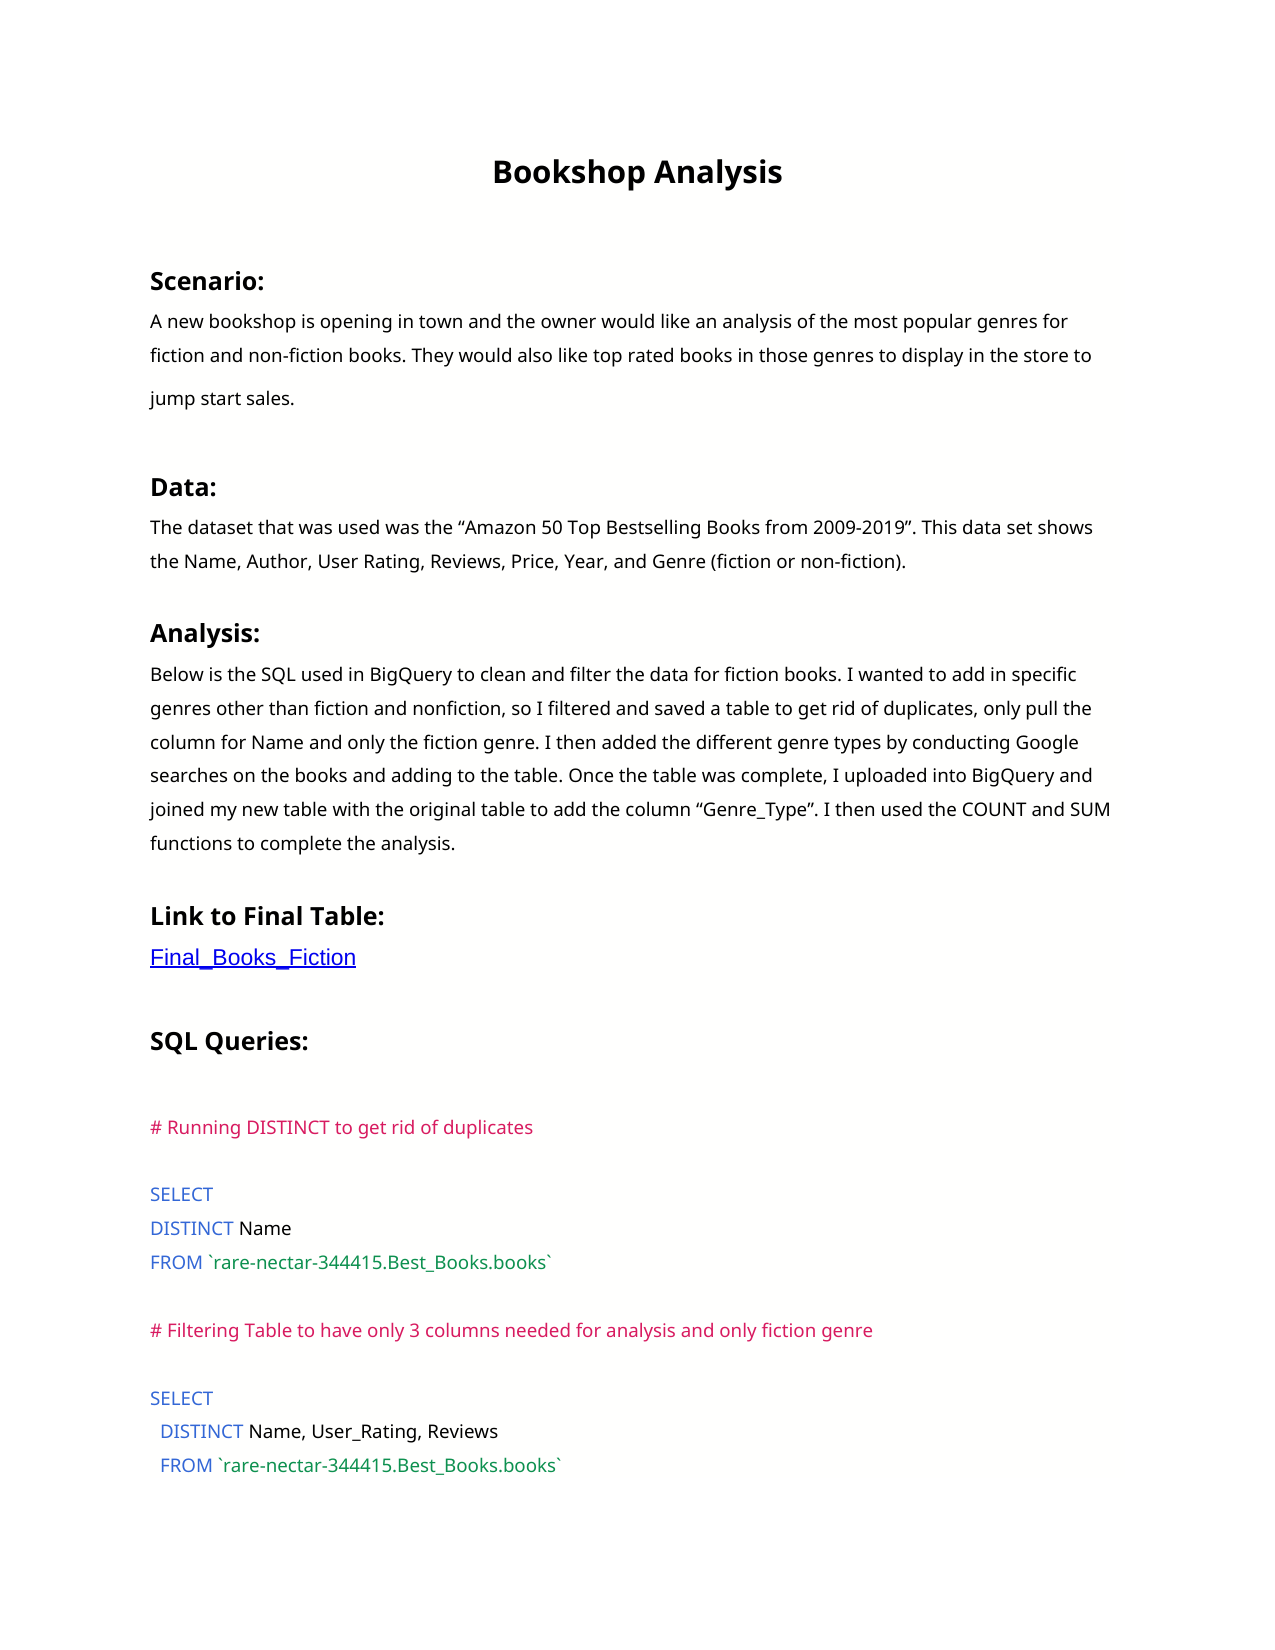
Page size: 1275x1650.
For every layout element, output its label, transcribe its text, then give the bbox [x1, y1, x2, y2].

text A new bookshop is opening in town and the owner would like an analysis of the most popular genres for fiction and non-fiction books. They would also like top rated books in those genres to display in the store to jump start sales. [150, 308, 1125, 413]
text DISTINCT Name [150, 1216, 1125, 1241]
text SQL Queries: [150, 1024, 1125, 1058]
text Final_Books_Fiction [150, 943, 1125, 970]
text # Filtering Table to have only 3 columns needed for analysis and only fiction genre [150, 1317, 1125, 1343]
text SELECT [150, 1385, 1125, 1410]
text # Running DISTINCT to get rid of duplicates [150, 1114, 1125, 1139]
text Below is the SQL used in BigQuery to clean and filter the data for fiction books. I wanted to add in specific genres other than fiction and nonfiction, so I filtered and saved a table to get rid of duplicates, only pull the column for Name and only the fiction genre. I then added the different genre types by conducting Google searches on the books and adding to the table. Once the table was complete, I uploaded into BigQuery and joined my new table with the original table to add the column “Genre_Type”. I then used the COUNT and SUM functions to complete the analysis. [150, 661, 1125, 856]
text Bookshop Analysis [150, 150, 1125, 193]
text Scenario: [150, 263, 1125, 297]
text Analysis: [150, 616, 1125, 650]
text FROM `rare-nectar-344415.Best_Books.books` [150, 1453, 1125, 1478]
text DISTINCT Name, User_Rating, Reviews [150, 1419, 1125, 1444]
text SELECT [150, 1182, 1125, 1207]
text FROM `rare-nectar-344415.Best_Books.books` [150, 1249, 1125, 1275]
text Link to Final Table: [150, 898, 1125, 932]
text The dataset that was used was the “Amazon 50 Top Bestselling Books from 2009-2019”. This data set shows the Name, Author, User Rating, Reviews, Price, Year, and Genre (fiction or non-fiction). [150, 514, 1125, 574]
text Data: [150, 469, 1125, 503]
